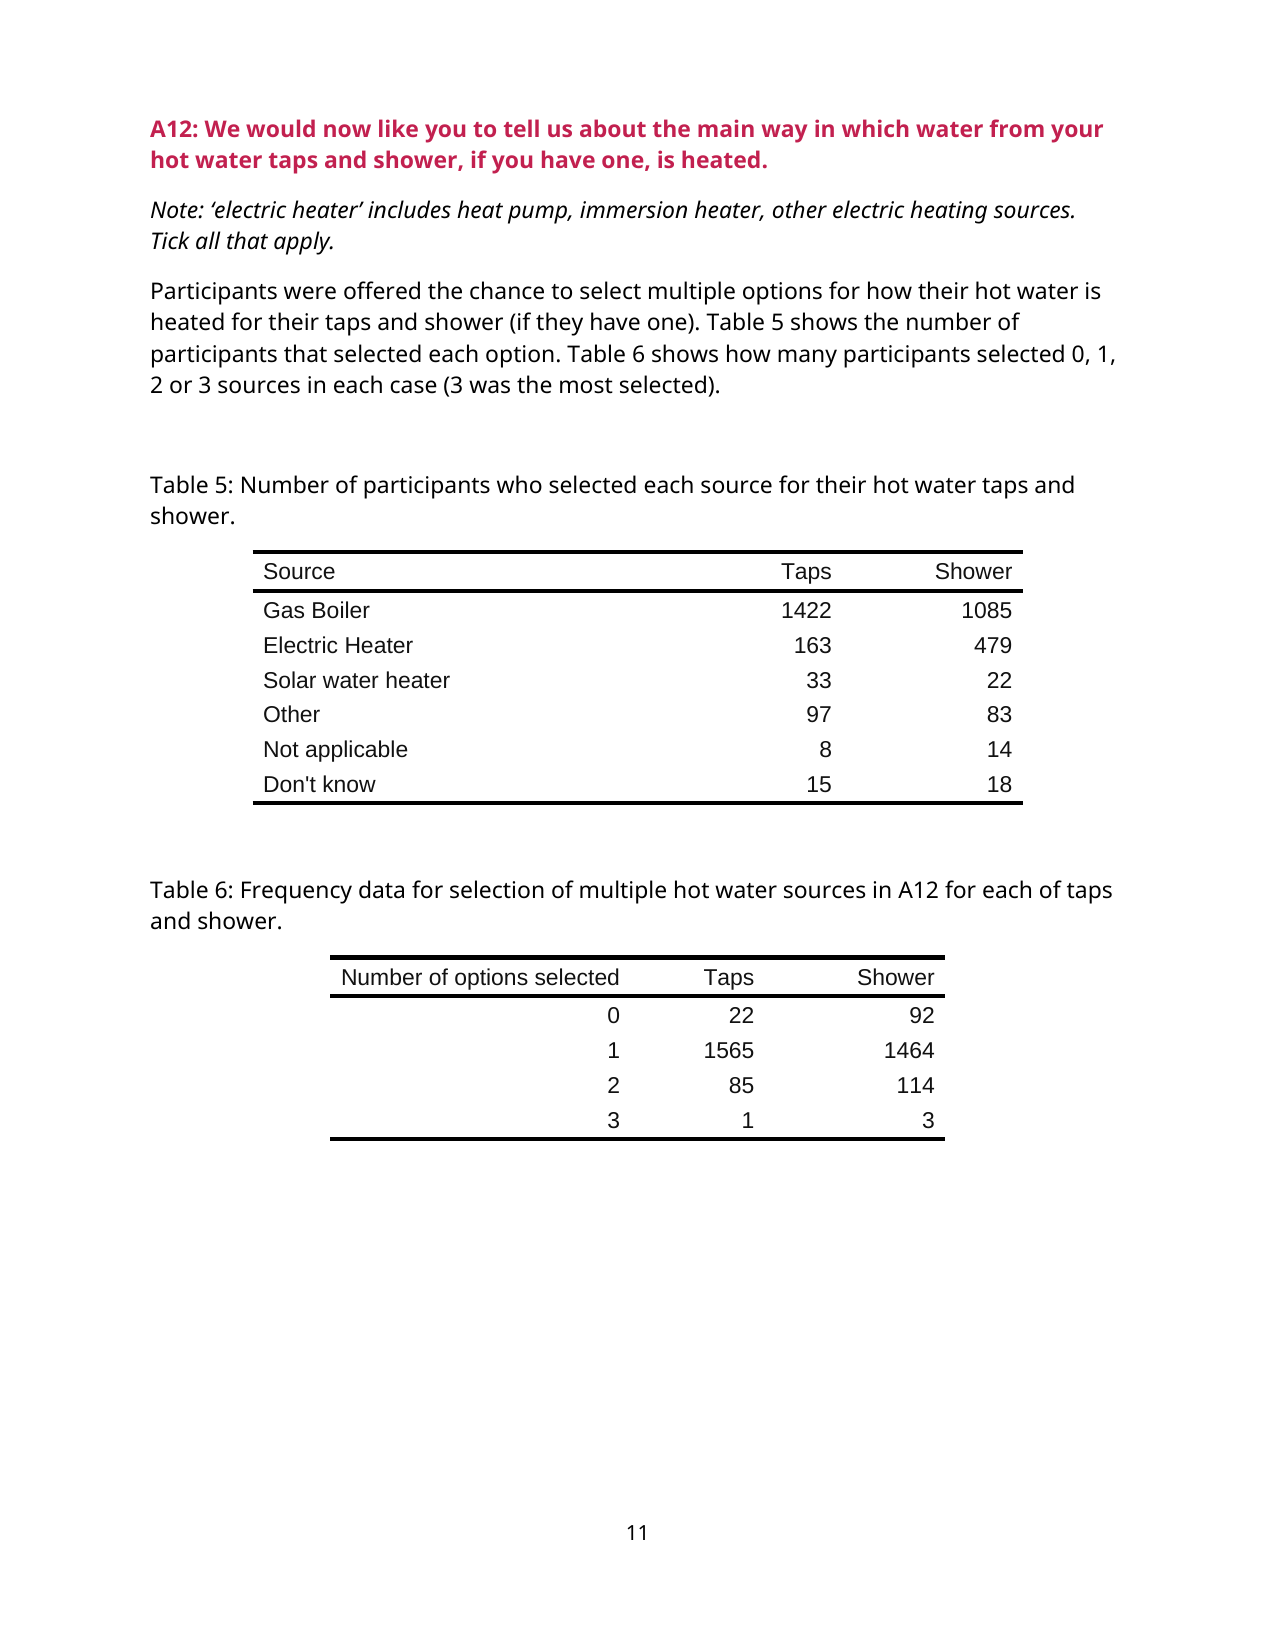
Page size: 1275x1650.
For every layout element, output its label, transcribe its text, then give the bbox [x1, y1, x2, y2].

text Table 5: Number of participants who selected each source for their hot water taps and shower. [150, 469, 1125, 531]
table_header Shower [842, 554, 1022, 589]
text Table 6: Frequency data for selection of multiple hot water sources in A12 for each of taps and shower. [150, 874, 1125, 937]
table_cell 22 [630, 998, 764, 1033]
table_cell 97 [708, 697, 842, 732]
table_header Taps [630, 960, 764, 994]
table_cell 1464 [765, 1033, 945, 1068]
subtitle A12: We would now like you to tell us about the main way in which water from your hot water taps and shower, if you have one, is heated. [150, 112, 1125, 175]
table_cell 18 [842, 766, 1022, 801]
table_cell 3 [330, 1103, 630, 1137]
table_cell 1 [330, 1033, 630, 1068]
table_cell 1085 [842, 593, 1022, 628]
table_cell 1565 [630, 1033, 764, 1068]
table_header Shower [765, 960, 945, 994]
table_cell 8 [708, 732, 842, 766]
table_header Number of options selected [330, 960, 630, 994]
text Participants were offered the chance to select multiple options for how their hot water is heated for their taps and shower (if they have one). Table 5 shows the number of participants that selected each option. Table 6 shows how many participants selected 0, 1, 2 or 3 sources in each case (3 was the most selected). [150, 275, 1125, 400]
table_header Source [253, 554, 708, 589]
table_cell Other [253, 697, 708, 732]
table_cell 83 [842, 697, 1022, 732]
table_cell 33 [708, 663, 842, 697]
table_cell 163 [708, 628, 842, 662]
table_cell Don't know [253, 766, 708, 801]
text Note: ‘electric heater’ includes heat pump, immersion heater, other electric heating sources. Tick all that apply. [150, 194, 1125, 256]
table_cell 92 [765, 998, 945, 1033]
table_cell Not applicable [253, 732, 708, 766]
table_cell 1422 [708, 593, 842, 628]
table_cell 15 [708, 766, 842, 801]
table_cell Electric Heater [253, 628, 708, 662]
table_cell 1 [630, 1103, 764, 1137]
table_cell 22 [842, 663, 1022, 697]
table_cell Solar water heater [253, 663, 708, 697]
table_cell 0 [330, 998, 630, 1033]
table_cell 85 [630, 1068, 764, 1102]
table_header Taps [708, 554, 842, 589]
table_cell 479 [842, 628, 1022, 662]
table_cell 3 [765, 1103, 945, 1137]
table_cell 114 [765, 1068, 945, 1102]
table_cell Gas Boiler [253, 593, 708, 628]
table_cell 2 [330, 1068, 630, 1102]
table_cell 14 [842, 732, 1022, 766]
